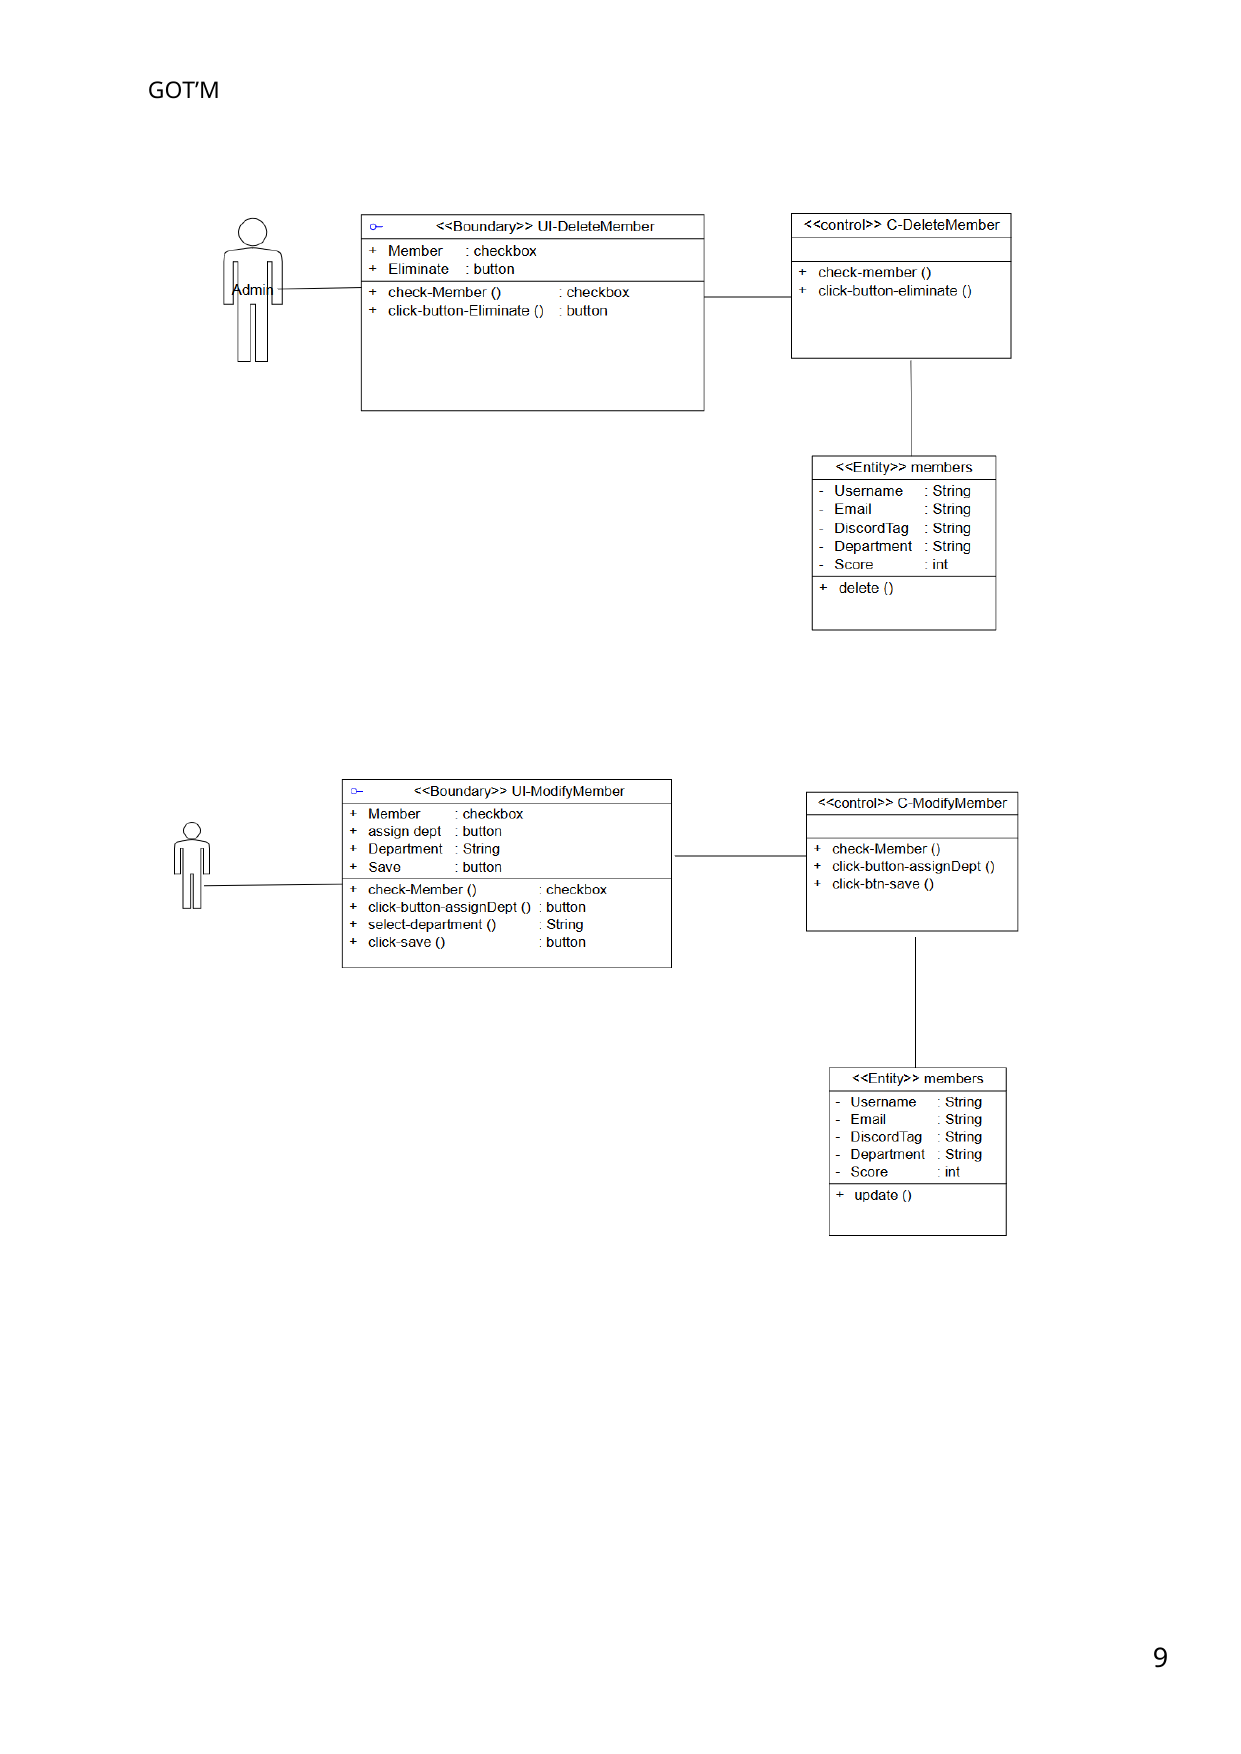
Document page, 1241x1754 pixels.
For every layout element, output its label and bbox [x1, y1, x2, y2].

picture [147, 704, 1093, 1296]
picture [147, 153, 1093, 679]
